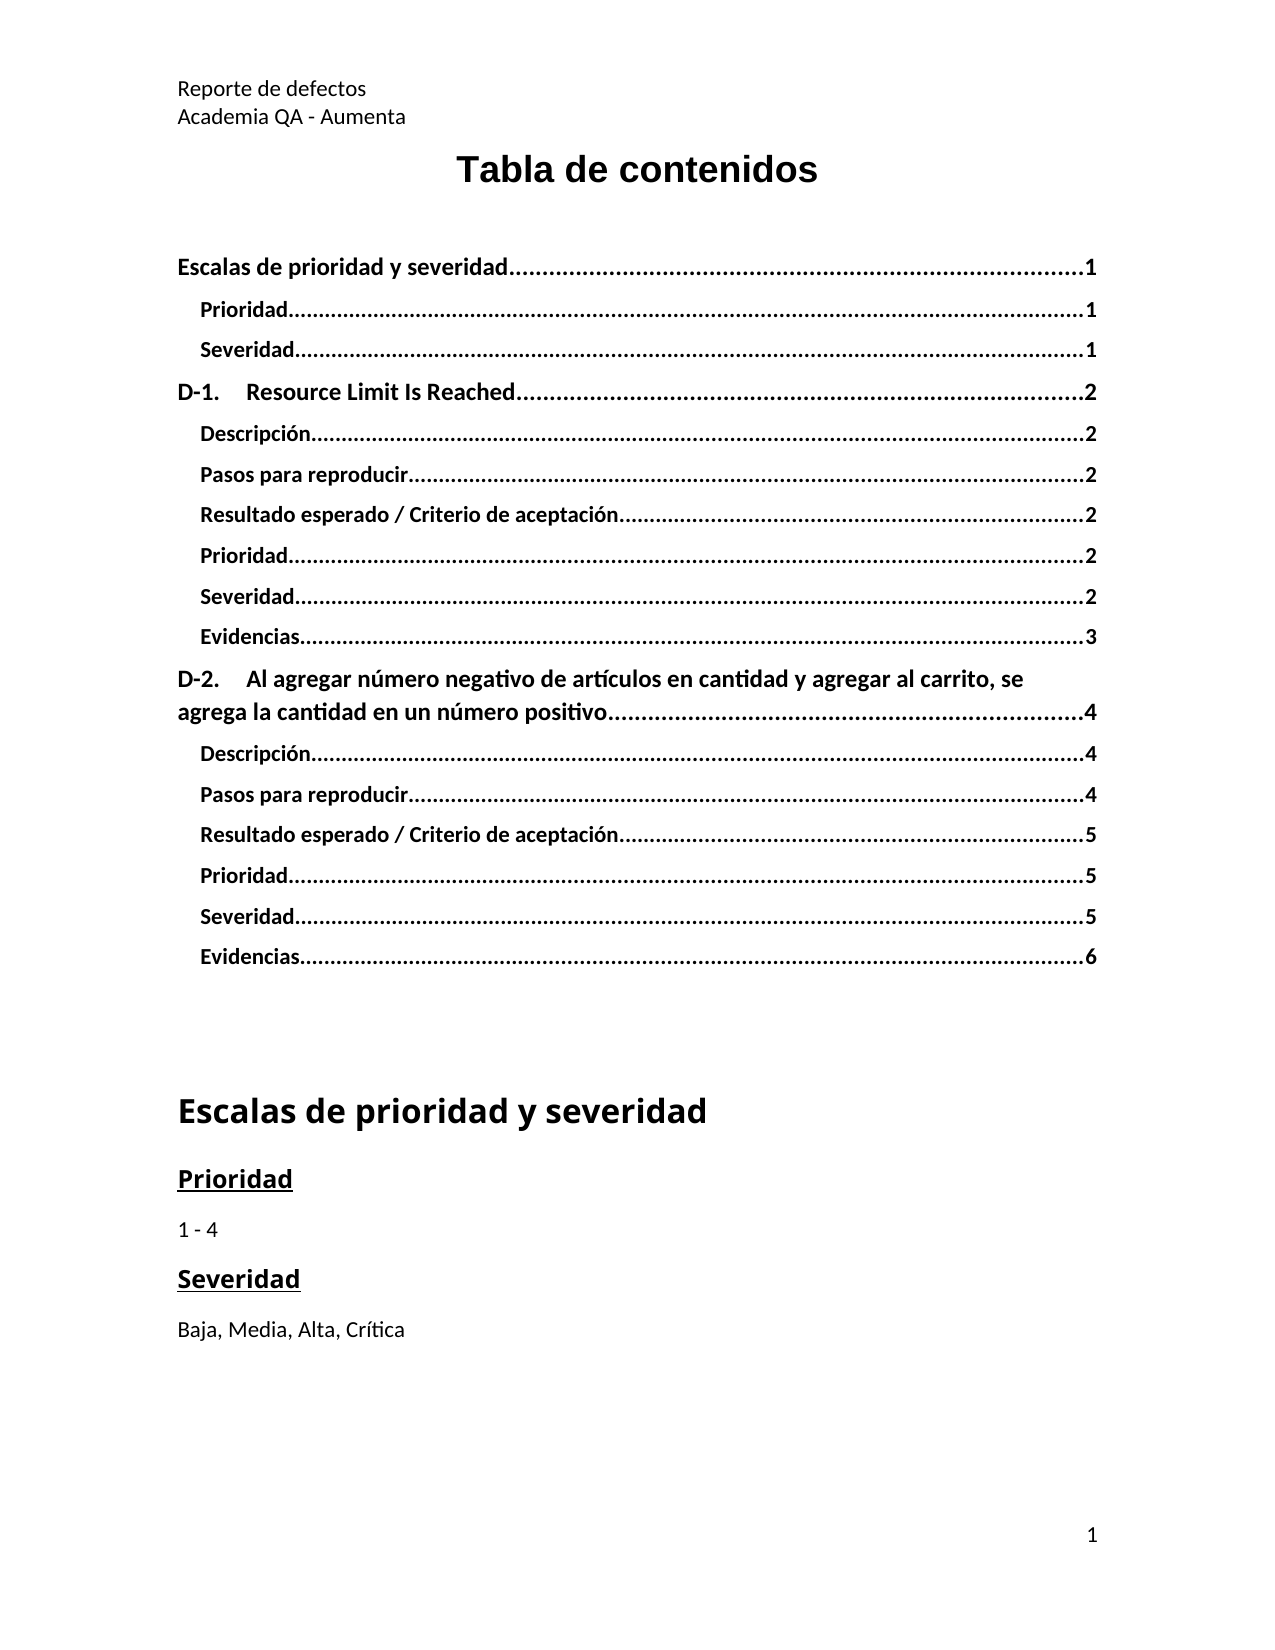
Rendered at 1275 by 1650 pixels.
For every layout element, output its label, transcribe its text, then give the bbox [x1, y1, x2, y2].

text Prioridad 1 [200, 295, 1098, 323]
text Prioridad 5 [200, 861, 1098, 889]
text Tabla de contenidos [177, 148, 1098, 191]
text D-1. Resource Limit Is Reached 2 [177, 376, 1098, 407]
text Severidad 1 [200, 335, 1098, 363]
text Severidad [177, 1262, 1098, 1296]
text Pasos para reproducir 2 [200, 460, 1098, 488]
text Resultado esperado / Criterio de aceptación 2 [200, 501, 1098, 529]
text Escalas de prioridad y severidad 1 [177, 251, 1098, 282]
text Evidencias 6 [200, 942, 1098, 971]
text D-2. Al agregar número negativo de artículos en cantidad y agregar al carrito, se agrega la cantidad en un número positivo 4 [177, 663, 1098, 727]
subtitle Escalas de prioridad y severidad [177, 1087, 1098, 1133]
text Resultado esperado / Criterio de aceptación 5 [200, 821, 1098, 849]
text Prioridad [177, 1161, 1098, 1195]
text Prioridad 2 [200, 541, 1098, 569]
text Descripción 4 [200, 739, 1098, 767]
text Descripción 2 [200, 419, 1098, 447]
text Pasos para reproducir 4 [200, 780, 1098, 808]
text Severidad 2 [200, 582, 1098, 610]
text Baja, Media, Alta, Crítica [177, 1315, 1098, 1343]
text 1 - 4 [177, 1215, 1098, 1243]
text Evidencias 3 [200, 622, 1098, 651]
text Severidad 5 [200, 902, 1098, 930]
